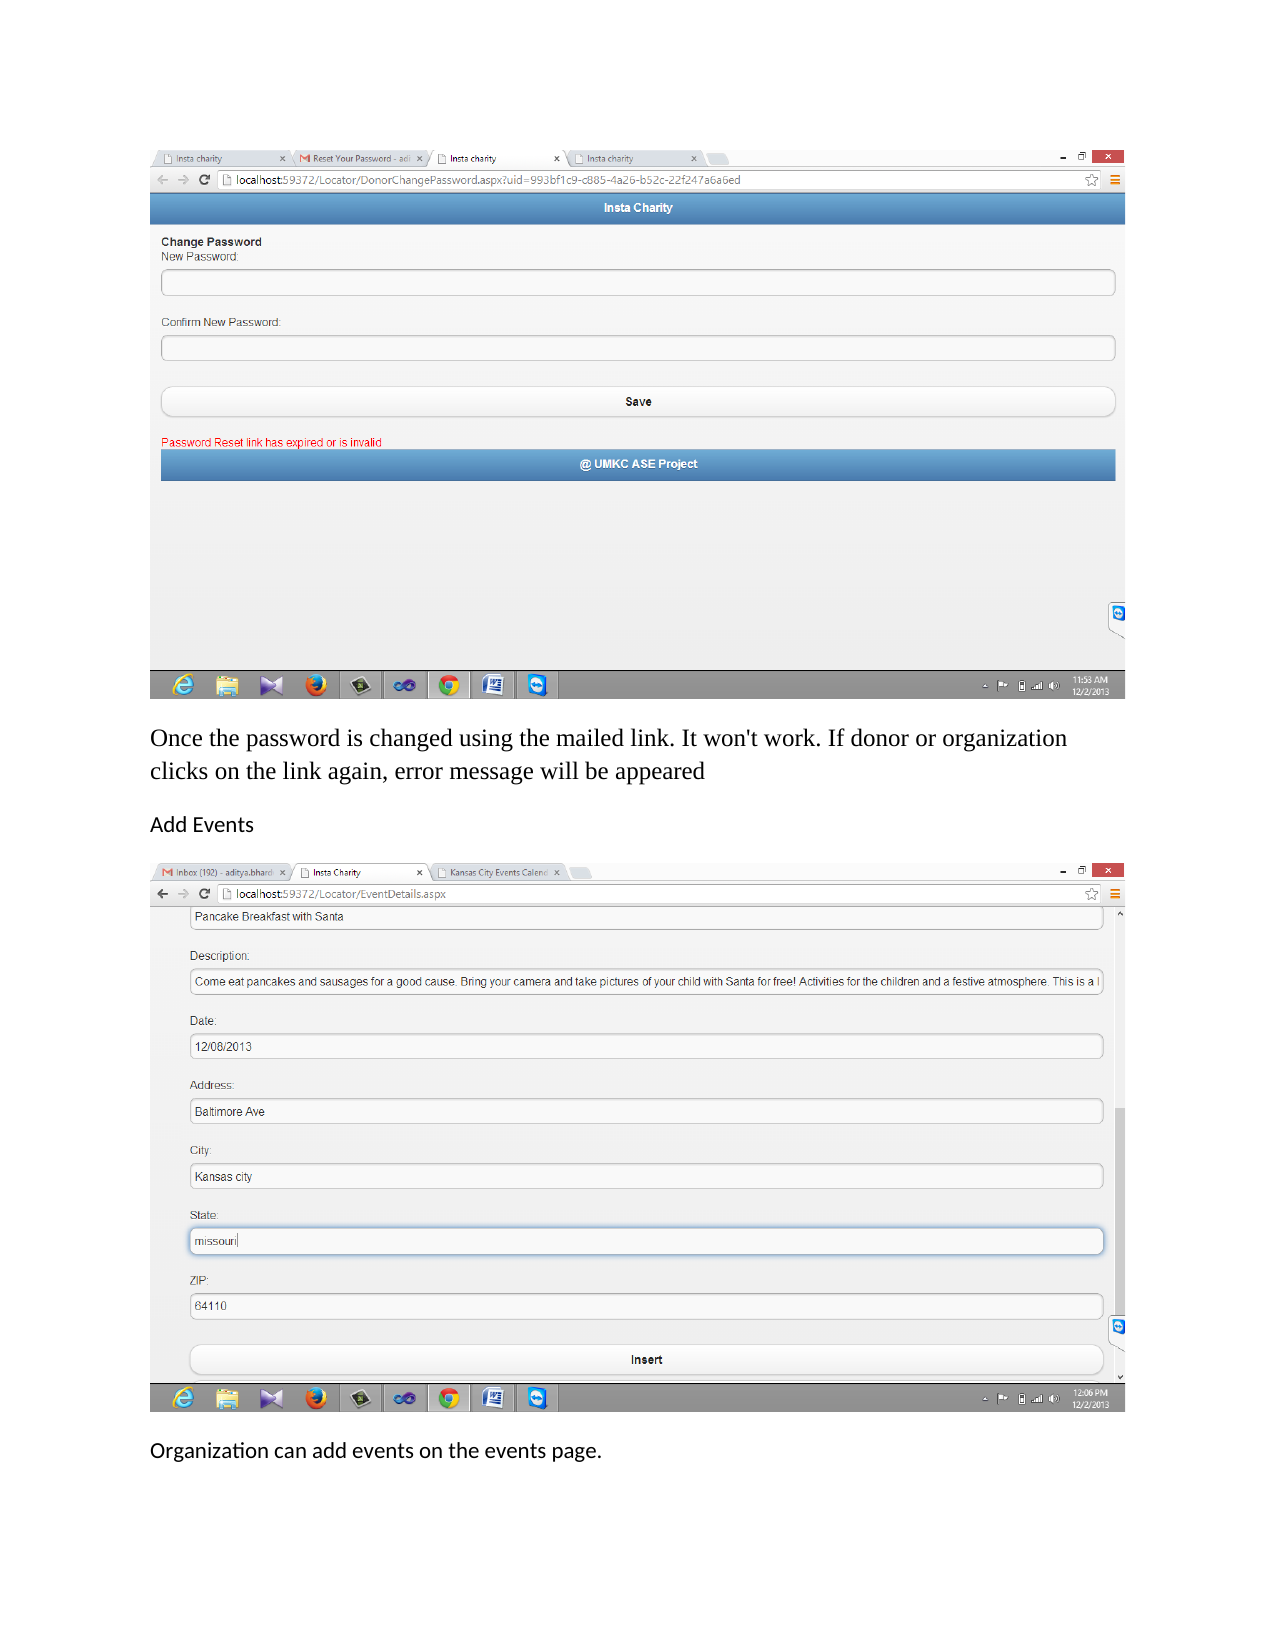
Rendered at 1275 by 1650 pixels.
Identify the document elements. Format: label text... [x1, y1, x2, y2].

text Organization can add events on the events page. [150, 1436, 1125, 1464]
text Once the password is changed using the mailed link. It won't work. If donor or organization clicks on the link again, error message will be appeared [150, 723, 1125, 785]
picture [150, 863, 1125, 1412]
text Add Events [150, 810, 1125, 838]
picture [150, 150, 1125, 699]
